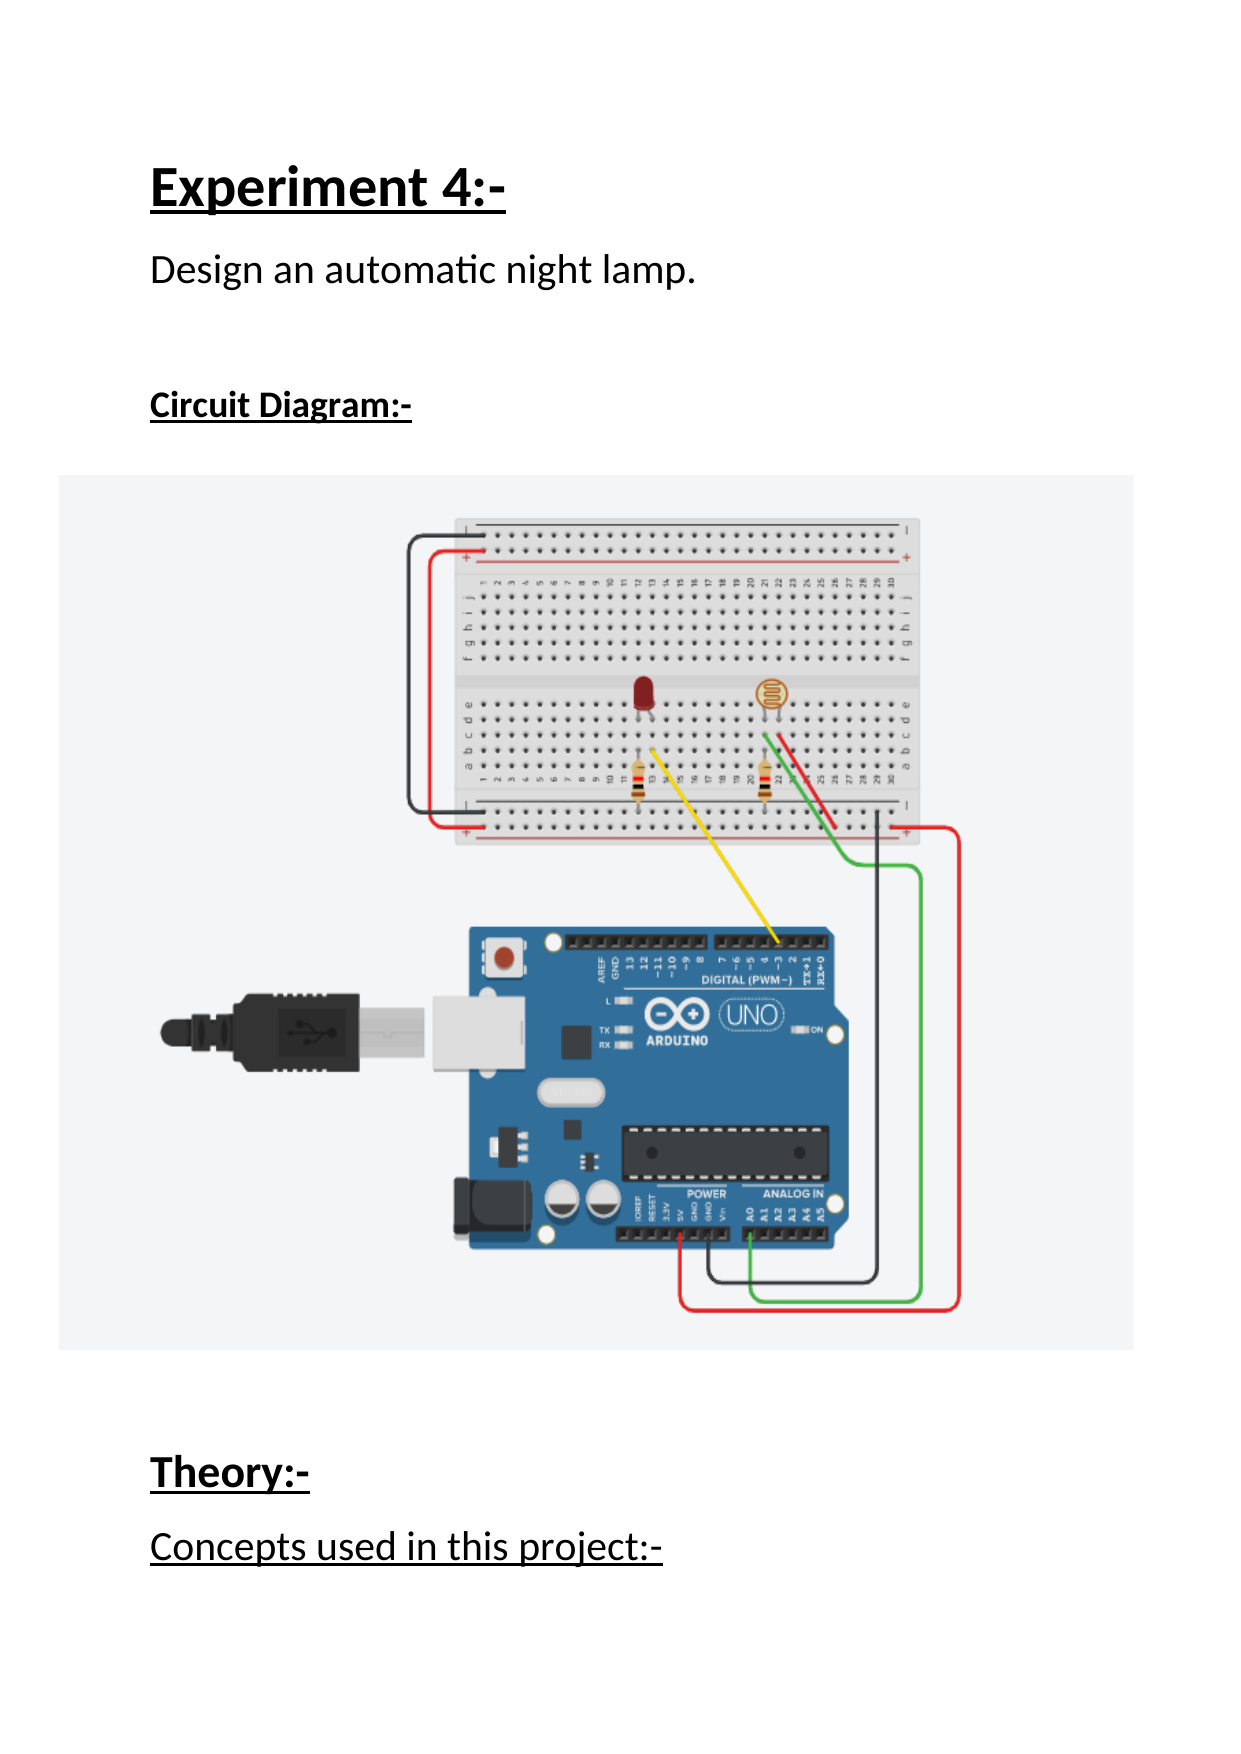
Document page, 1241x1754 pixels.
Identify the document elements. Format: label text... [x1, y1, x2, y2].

text Experiment 4:- [150, 150, 1090, 221]
text Theory:- [150, 1443, 1090, 1499]
picture [58, 475, 1134, 1350]
text Design an automatic night lamp. [150, 243, 1090, 294]
text Circuit Diagram:- [150, 381, 1090, 427]
text Concepts used in this project:- [150, 1520, 1090, 1571]
